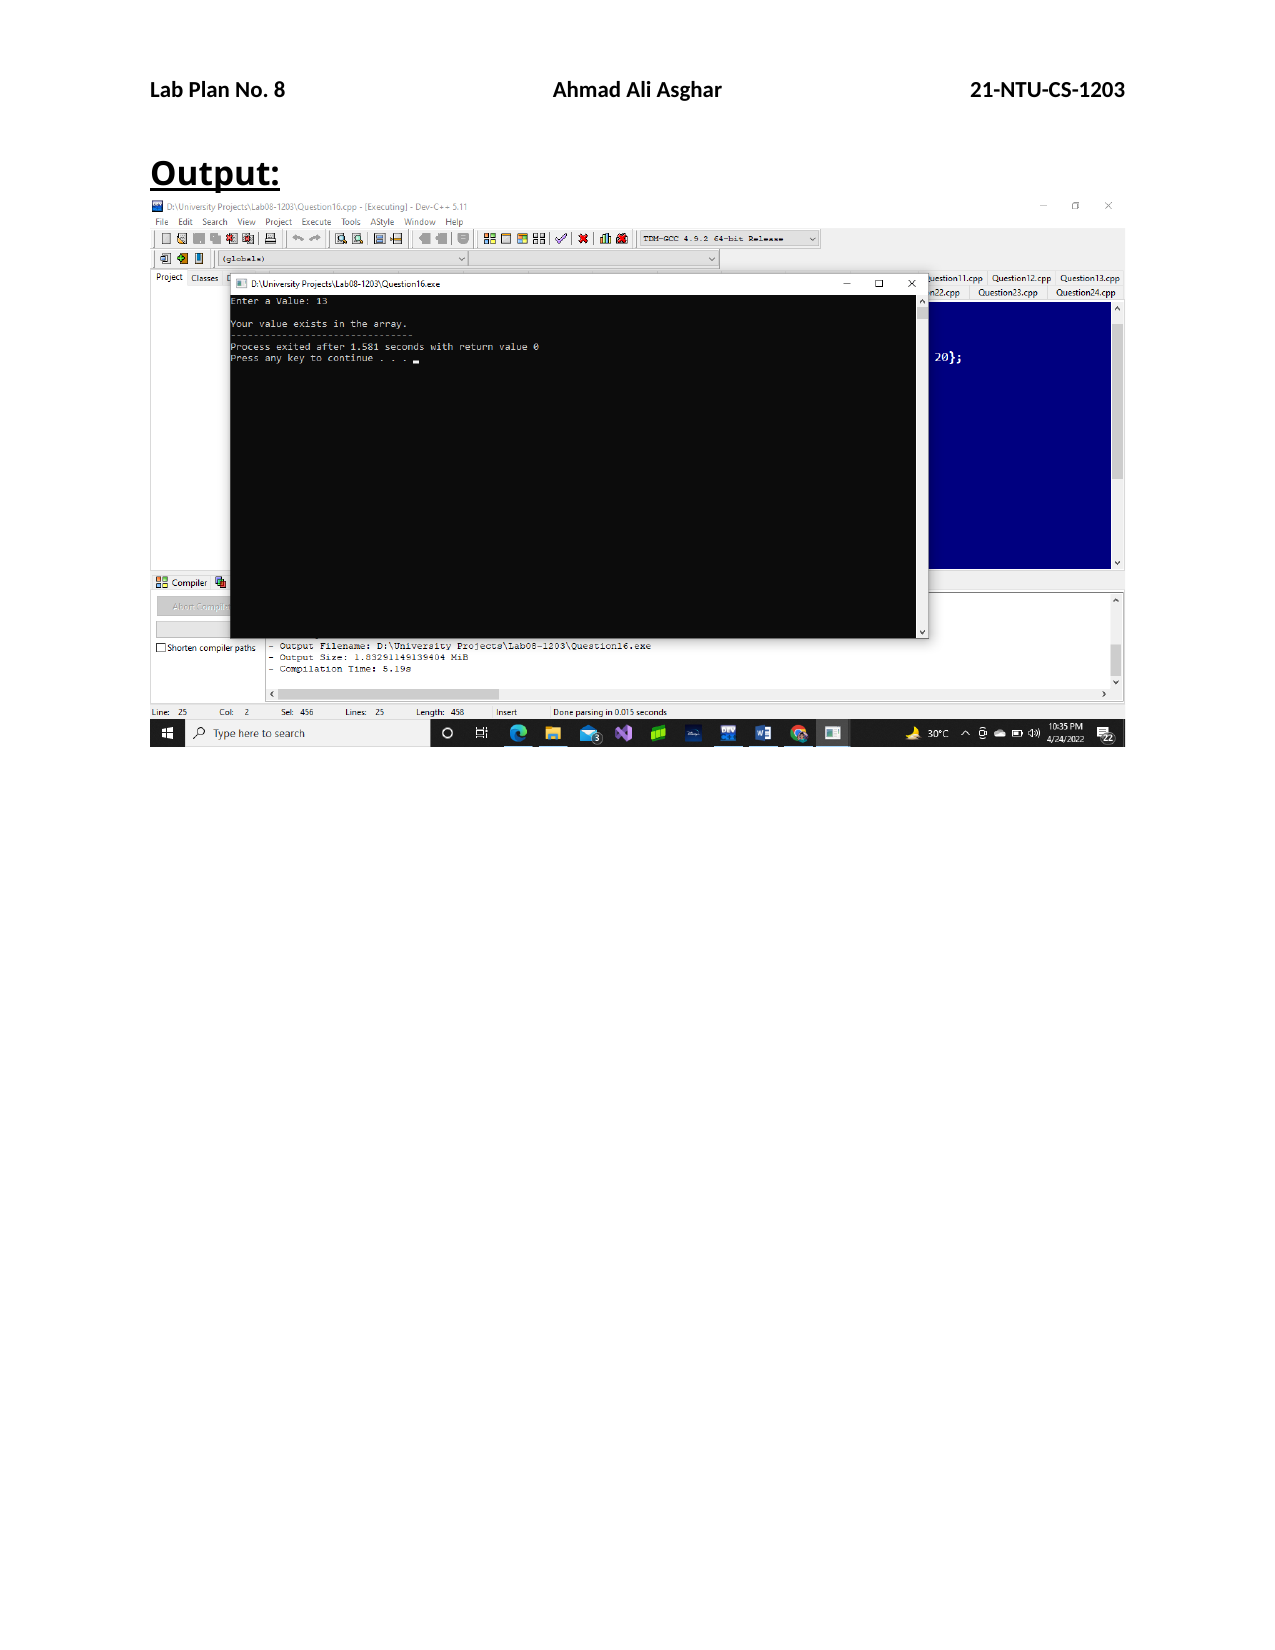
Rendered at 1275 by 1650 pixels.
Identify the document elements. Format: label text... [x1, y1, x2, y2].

subtitle Output: [150, 150, 1125, 198]
picture [150, 198, 1125, 747]
